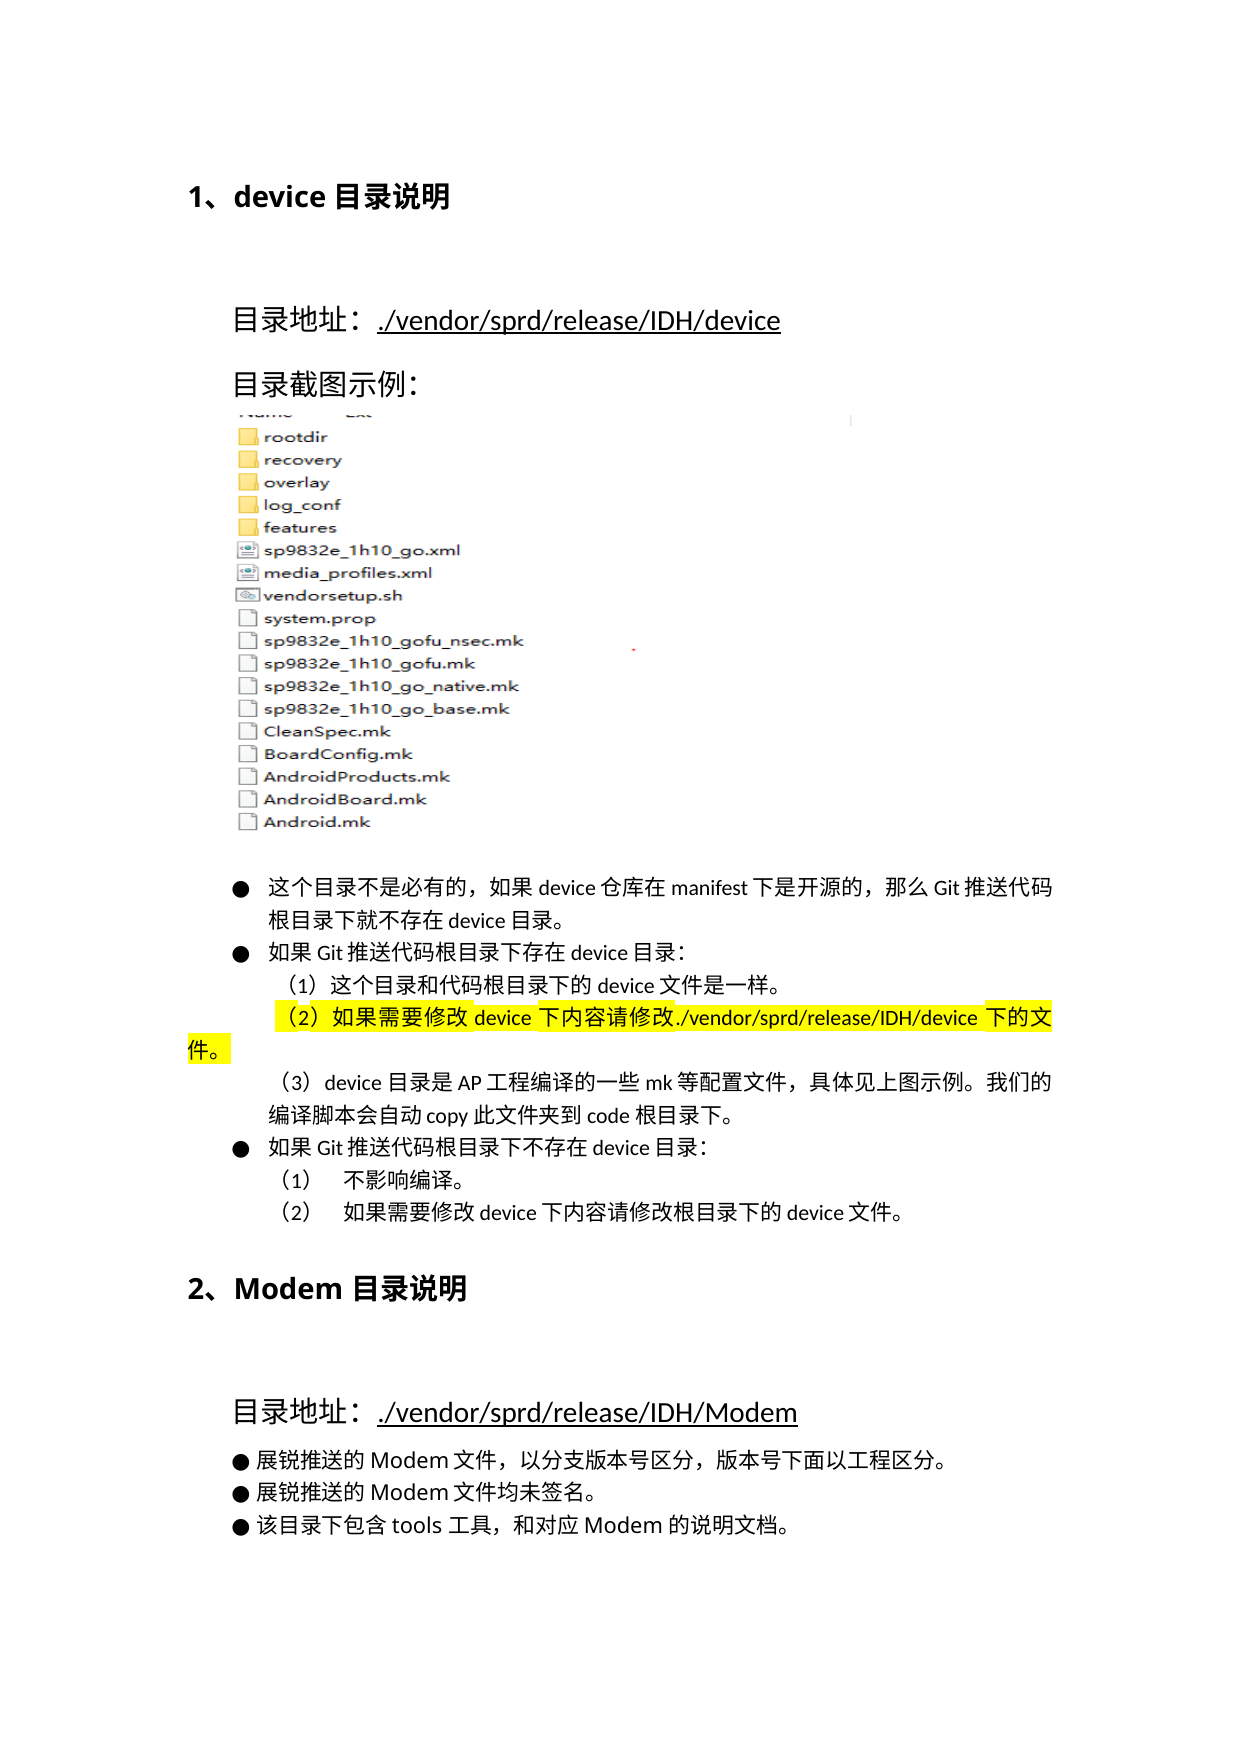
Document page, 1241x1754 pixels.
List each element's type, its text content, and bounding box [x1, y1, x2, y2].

text ● 展锐推送的Modem文件，以分支版本号区分，版本号下面以工程区分。 [187, 1443, 1053, 1475]
text ● 该目录下包含tools 工具，和对应Modem 的说明文档。 [187, 1508, 1053, 1540]
subtitle 1、device 目录说明 [187, 162, 1053, 227]
text 目录截图示例： [187, 350, 1053, 415]
subtitle 2、Modem 目录说明 [187, 1254, 1053, 1319]
list 这个目录不是必有的，如果device仓库在manifest下是开源的，那么Git推送代码根目录下就不存在device目录。 [231, 870, 1053, 935]
list 如果需要修改device 下内容请修改根目录下的device文件。 [269, 1195, 1053, 1227]
text （1）这个目录和代码根目录下的 device 文件是一样。 [187, 967, 1053, 1000]
list 如果Git推送代码根目录下不存在device目录： [231, 1130, 1053, 1162]
picture [231, 415, 855, 841]
list （3）device 目录是AP工程编译的一些mk等配置文件，具体见上图示例。我们的编译脚本会自动copy 此文件夹到code 根目录下。 [269, 1065, 1053, 1130]
list 不影响编译。 [269, 1162, 1053, 1195]
text ● 展锐推送的Modem文件均未签名。 [187, 1475, 1053, 1508]
text 目录地址：./vendor/sprd/release/IDH/device [187, 285, 1053, 350]
list 如果Git推送代码根目录下存在device目录： [231, 935, 1053, 967]
text 目录地址：./vendor/sprd/release/IDH/Modem [187, 1378, 1053, 1443]
text （2）如果需要修改device 下内容请修改./vendor/sprd/release/IDH/device 下的文件。 [187, 1000, 1053, 1065]
